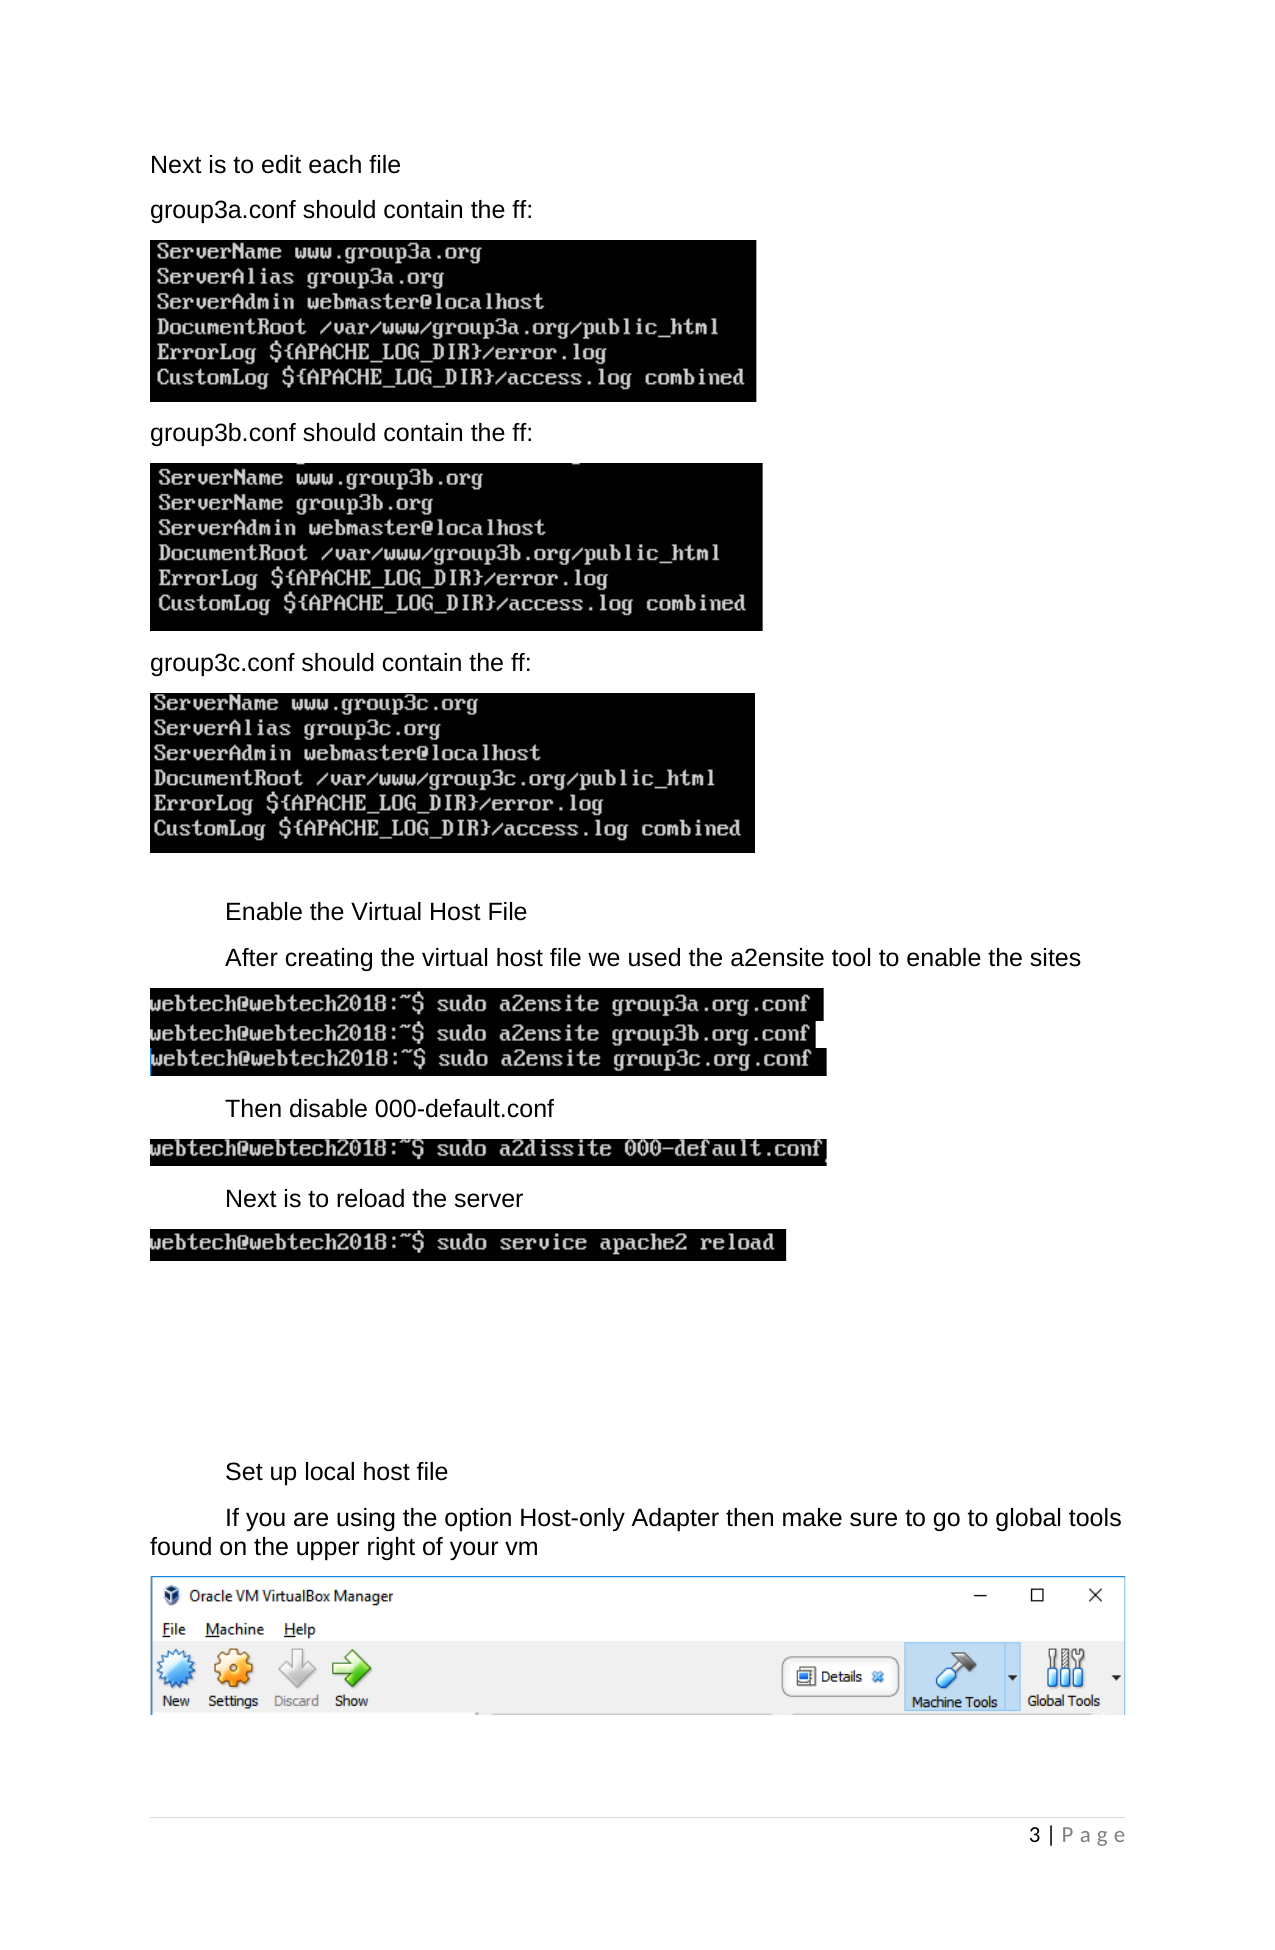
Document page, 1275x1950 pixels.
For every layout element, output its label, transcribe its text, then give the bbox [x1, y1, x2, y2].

picture [150, 1576, 1126, 1715]
picture [150, 463, 763, 631]
text Next is to reload the server [150, 1184, 1125, 1212]
text group3b.conf should contain the ff: [150, 418, 1125, 447]
text Set up local host file [150, 1457, 1125, 1486]
text Next is to edit each file [150, 150, 1125, 179]
picture [150, 1229, 787, 1261]
text After creating the virtual host file we used the a2ensite tool to enable the sites [150, 943, 1125, 971]
picture [150, 988, 827, 1076]
picture [150, 1139, 827, 1166]
text group3c.conf should contain the ff: [150, 648, 1125, 676]
text group3a.conf should contain the ff: [150, 195, 1125, 224]
text If you are using the option Host-only Adapter then make sure to go to global tools found on the upper right of your vm [150, 1503, 1125, 1560]
picture [150, 693, 755, 853]
picture [150, 240, 757, 402]
text Enable the Virtual Host File [150, 897, 1125, 926]
text Then disable 000-default.conf [150, 1094, 1125, 1122]
